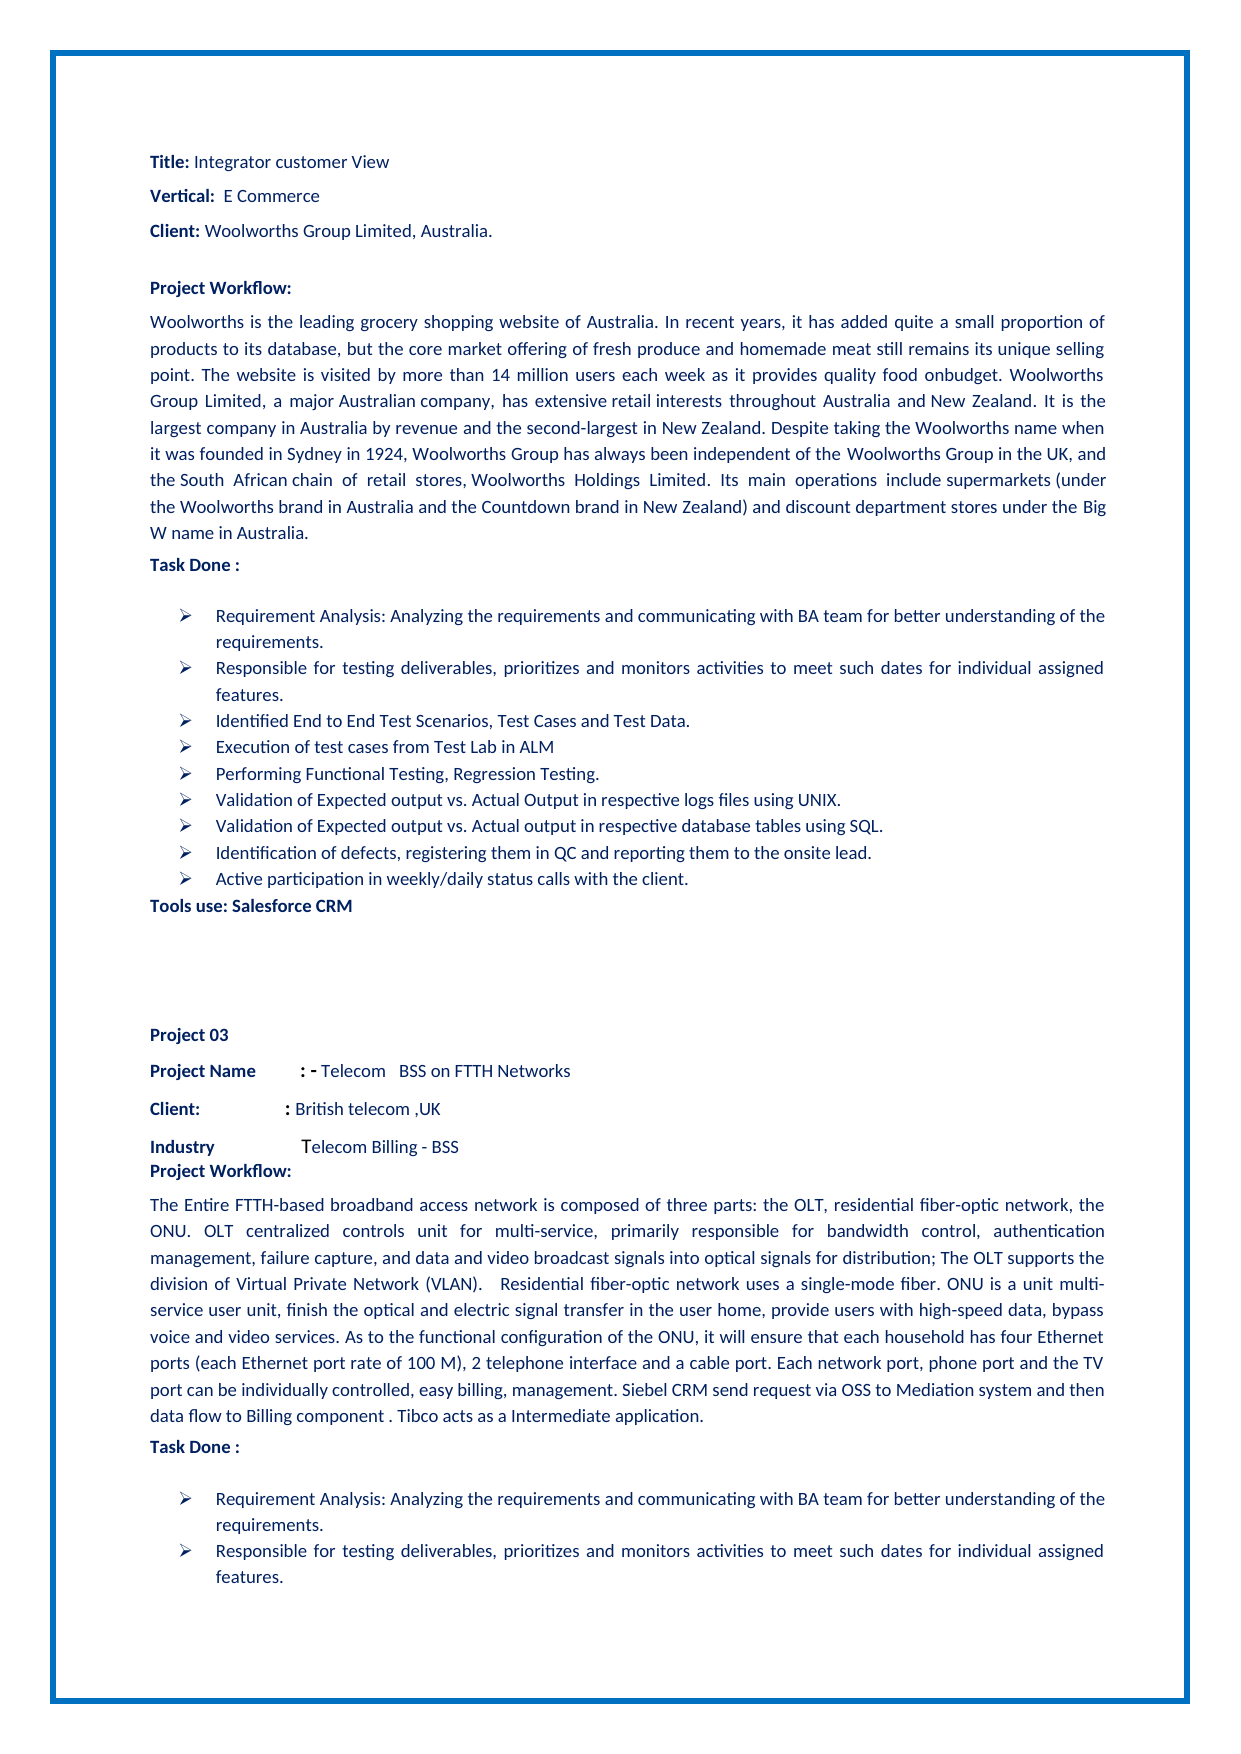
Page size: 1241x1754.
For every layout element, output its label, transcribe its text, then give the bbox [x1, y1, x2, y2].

text Client: Woolworths Group Limited, Australia. [150, 219, 1106, 242]
list Responsible for testing deliverables, prioritizes and monitors activities to meet such dates for individual assigned features. [178, 657, 1106, 706]
text Project Name : - Telecom BSS on FTTH Networks [150, 1058, 1106, 1083]
list Requirement Analysis: Analyzing the requirements and communicating with BA team for better understanding of the requirements. [178, 1487, 1106, 1536]
text Client: : British telecom ,UK [295, 1096, 1106, 1121]
list Responsible for testing deliverables, prioritizes and monitors activities to meet such dates for individual assigned features. [178, 1539, 1106, 1589]
list Validation of Expected output vs. Actual Output in respective logs files using UNIX. [178, 788, 1106, 811]
list Performing Functional Testing, Regression Testing. [178, 762, 1106, 785]
text Task Done : [150, 1436, 1106, 1458]
list Validation of Expected output vs. Actual output in respective database tables using SQL. [178, 815, 1106, 838]
text Title: Integrator customer View [150, 150, 1106, 173]
text Client: : British telecom ,UK [150, 1096, 290, 1121]
text The Entire FTTH-based broadband access network is composed of three parts: the OLT, residential fiber-optic network, the ONU. OLT centralized controls unit for multi-service, primarily responsible for bandwidth control, authentication management, failure capture, and data and video broadcast signals into optical signals for distribution; The OLT supports the division of Virtual Private Network (VLAN). Residential fiber-optic network uses a single-mode fiber. ONU is a unit multi-service user unit, finish the optical and electric signal transfer in the user home, provide users with high-speed data, bypass voice and video services. As to the functional configuration of the ONU, it will ensure that each household has four Ethernet ports (each Ethernet port rate of 100 M), 2 telephone interface and a cable port. Each network port, phone port and the TV port can be individually controlled, easy billing, management. Siebel CRM send request via OSS to Mediation system and then data flow to Billing component . Tibco acts as a Intermediate application. [150, 1193, 1106, 1427]
list Requirement Analysis: Analyzing the requirements and communicating with BA team for better understanding of the requirements. [178, 604, 1106, 653]
text Vertical: E Commerce [150, 184, 1106, 207]
text Task Done : [150, 553, 1106, 576]
text Industry Telecom Billing - BSS [150, 1133, 1106, 1159]
list Active participation in weekly/daily status calls with the client. [178, 867, 1106, 890]
text Woolworths is the leading grocery shopping website of Australia. In recent years, it has added quite a small proportion of products to its database, but the core market offering of fresh produce and homemade meat still remains its unique selling point. The website is visited by more than 14 million users each week as it provides quality food onbudget. Woolworths Group Limited, a major Australian company, has extensive retail interests throughout Australia and New Zealand. It is the largest company in Australia by revenue and the second-largest in New Zealand. Despite taking the Woolworths name when it was founded in Sydney in 1924, Woolworths Group has always been independent of the Woolworths Group in the UK, and the South African chain of retail stores, Woolworths Holdings Limited. Its main operations include supermarkets (under the Woolworths brand in Australia and the Countdown brand in New Zealand) and discount department stores under the Big W name in Australia. [150, 310, 1106, 544]
list Identified End to End Test Scenarios, Test Cases and Test Data. [178, 709, 1106, 732]
text Project 03 [150, 1023, 1106, 1046]
list Execution of test cases from Test Lab in ALM [178, 736, 1106, 758]
text Project Workflow: [150, 1159, 1106, 1182]
list Identification of defects, registering them in QC and reporting them to the onsite lead. [178, 841, 1106, 864]
text Tools use: Salesforce CRM [150, 894, 1106, 917]
text Project Workflow: [150, 276, 1106, 299]
